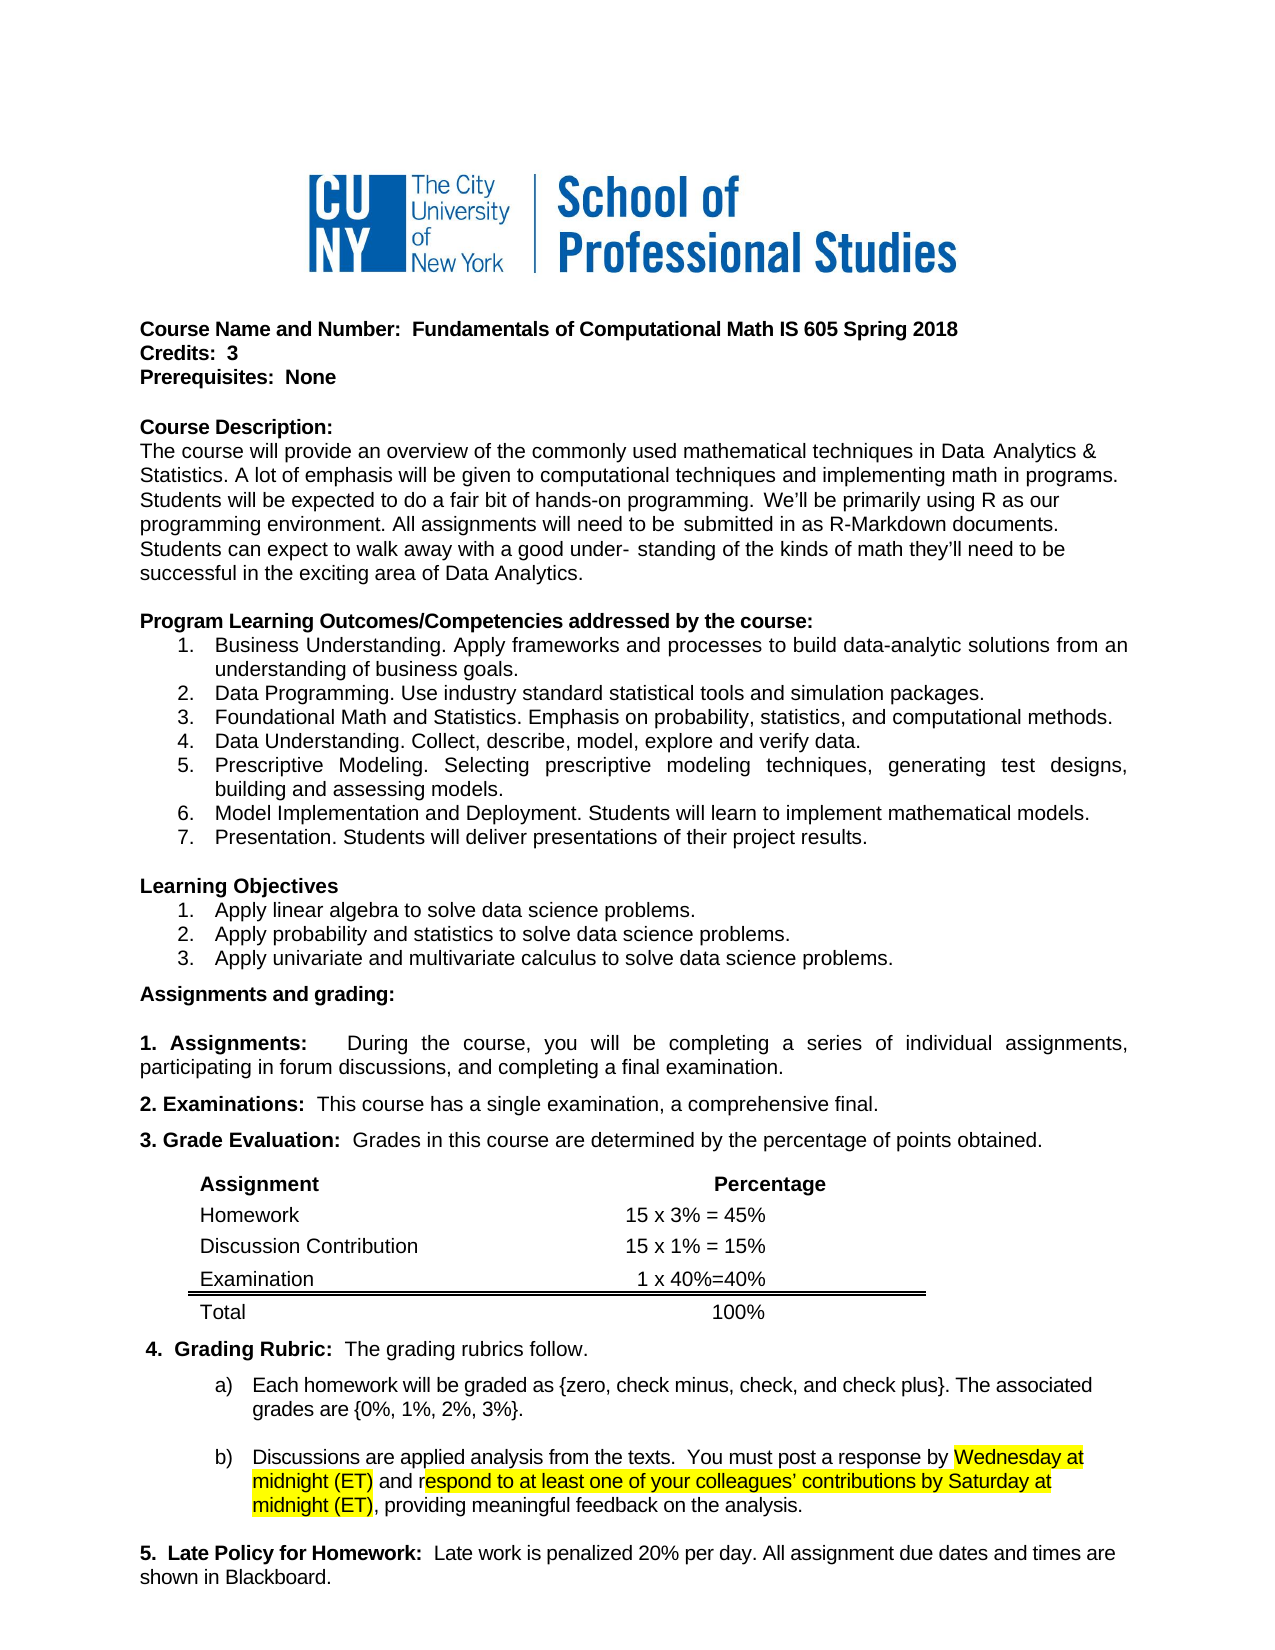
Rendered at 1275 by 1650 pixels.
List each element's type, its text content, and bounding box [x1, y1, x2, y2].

table_cell Homework [188, 1196, 614, 1227]
table_cell 15 x 3% = 45% [614, 1196, 926, 1227]
list Discussions are applied analysis from the texts. You must post a response by Wednesday at midnight (ET) and respond to at least one of your colleagues’ contributions by Saturday at midnight (ET), providing meaningful feedback on the analysis. [214, 1445, 1129, 1517]
text Course Name and Number: Fundamentals of Computational Math IS 605 Spring 2018 [139, 317, 1129, 341]
table_cell 1 x 40%=40% [614, 1258, 926, 1291]
list Apply linear algebra to solve data science problems. [177, 898, 1129, 922]
text The course will provide an overview of the commonly used mathematical techniques in Data Analytics & Statistics. A lot of emphasis will be given to computational techniques and implementing math in programs. Students will be expected to do a fair bit of hands-on programming. We’ll be primarily using R as our programming environment. All assignments will need to be submitted in as R-Markdown documents. Students can expect to walk away with a good under- standing of the kinds of math they’ll need to be successful in the exciting area of Data Analytics. [139, 439, 1129, 585]
list Apply univariate and multivariate calculus to solve data science problems. [177, 946, 1129, 970]
table_header Percentage [614, 1165, 926, 1196]
list Data Understanding. Collect, describe, model, explore and verify data. [177, 729, 1129, 753]
list Business Understanding. Apply frameworks and processes to build data-analytic solutions from an understanding of business goals. [177, 633, 1129, 681]
text 4. Grading Rubric: The grading rubrics follow. [139, 1336, 1129, 1360]
list Foundational Math and Statistics. Emphasis on probability, statistics, and computational methods. [177, 705, 1129, 729]
table_cell Discussion Contribution [188, 1227, 614, 1258]
list Data Programming. Use industry standard statistical tools and simulation packages. [177, 681, 1129, 705]
list Presentation. Students will deliver presentations of their project results. [177, 825, 1129, 849]
text Credits: 3 [139, 341, 1129, 365]
list Model Implementation and Deployment. Students will learn to implement mathematical models. [177, 801, 1129, 825]
text Course Description: [139, 415, 1129, 439]
text Learning Objectives [139, 874, 1129, 898]
list Apply probability and statistics to solve data science problems. [177, 922, 1129, 946]
picture [295, 161, 974, 286]
table_cell 100% [614, 1296, 926, 1324]
list Each homework will be graded as {zero, check minus, check, and check plus}. The associated grades are {0%, 1%, 2%, 3%}. [214, 1373, 1129, 1421]
text Assignments and grading: [139, 982, 1129, 1006]
table_header Assignment [188, 1165, 614, 1196]
text 5. Late Policy for Homework: Late work is penalized 20% per day. All assignment due dates and times are shown in Blackboard. [139, 1541, 1129, 1588]
list Prescriptive Modeling. Selecting prescriptive modeling techniques, generating test designs, building and assessing models. [177, 753, 1129, 801]
table_cell 15 x 1% = 15% [614, 1227, 926, 1258]
text Prerequisites: None [139, 365, 1129, 389]
table_cell Examination [188, 1258, 614, 1291]
text 1. Assignments: During the course, you will be completing a series of individual assignments, participating in forum discussions, and completing a final examination. [139, 1031, 1129, 1079]
text 3. Grade Evaluation: Grades in this course are determined by the percentage of points obtained. [139, 1128, 1129, 1152]
table_cell Total [188, 1296, 614, 1324]
text Program Learning Outcomes/Competencies addressed by the course: [139, 609, 1129, 633]
text 2. Examinations: This course has a single examination, a comprehensive final. [139, 1092, 1129, 1116]
